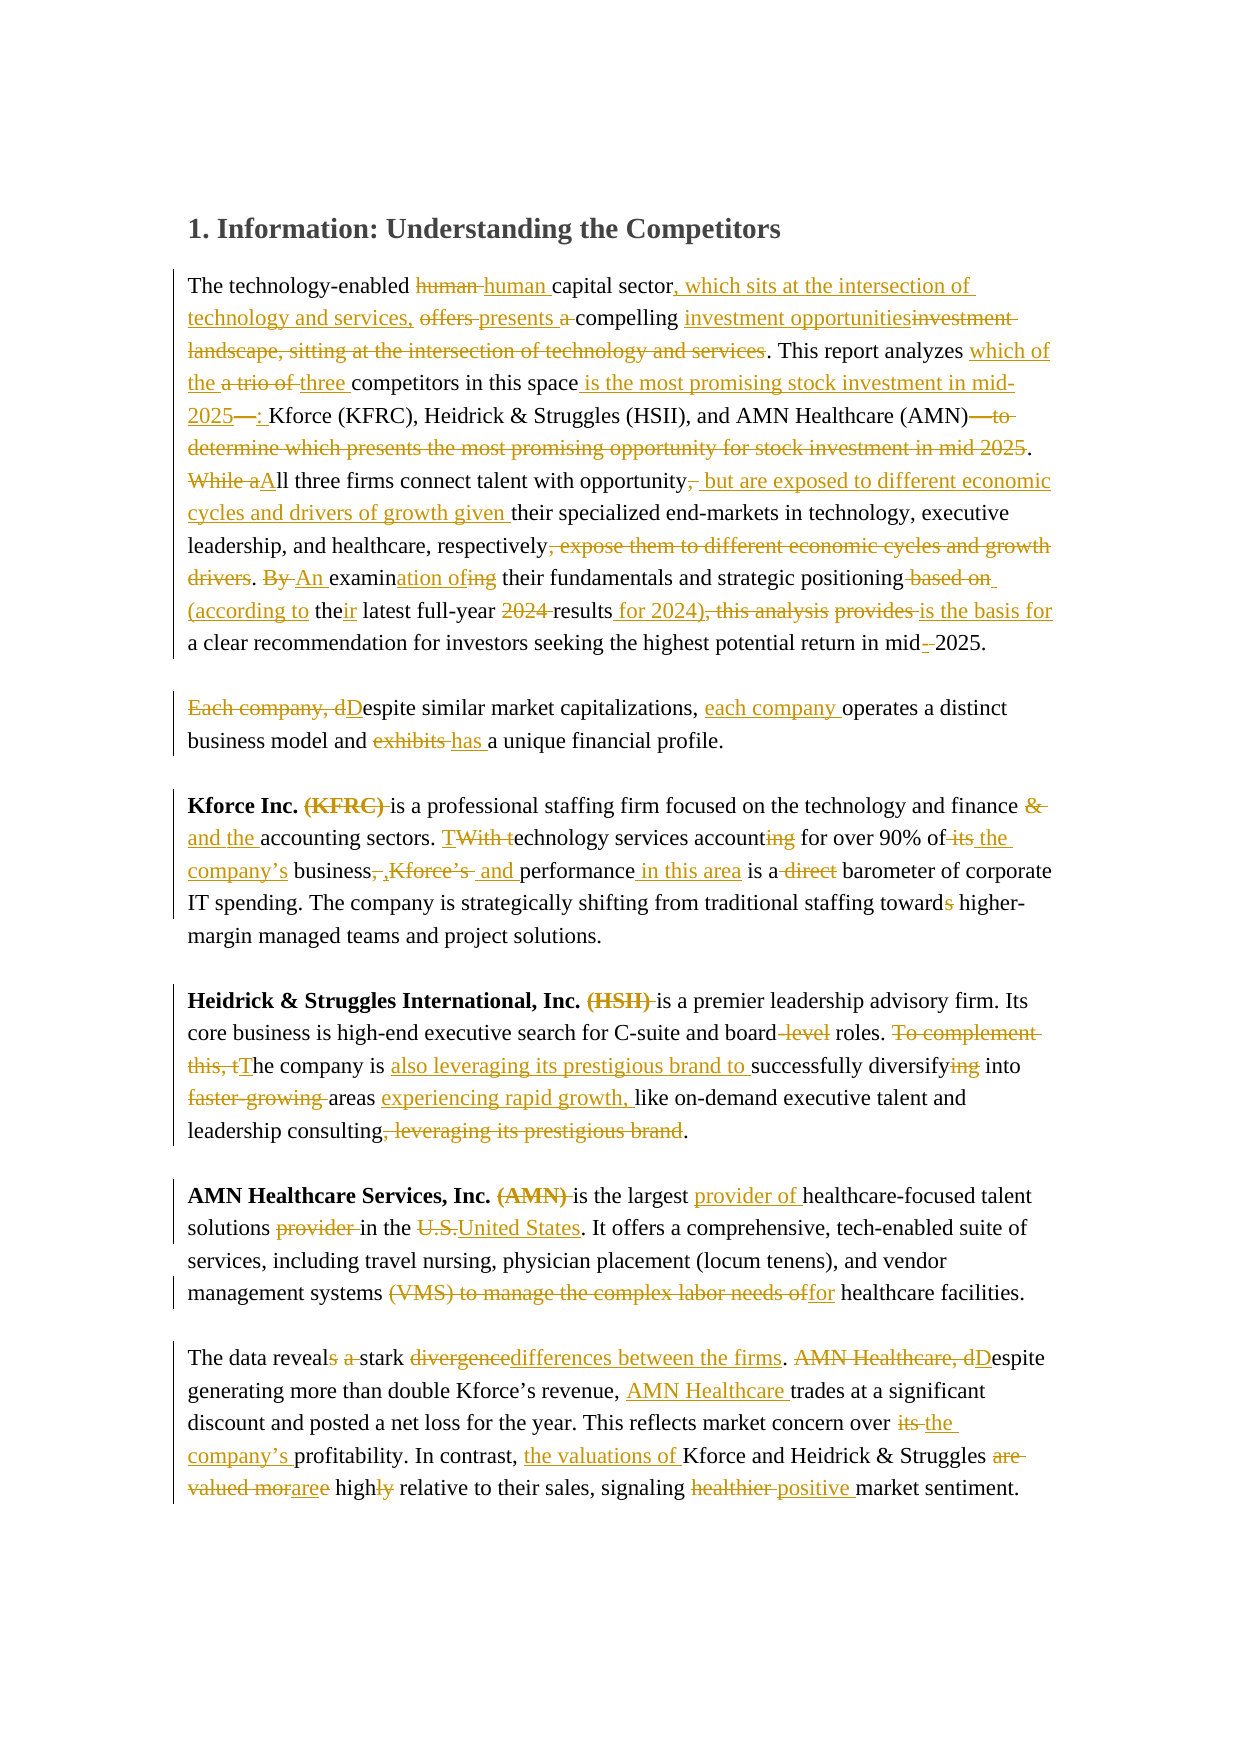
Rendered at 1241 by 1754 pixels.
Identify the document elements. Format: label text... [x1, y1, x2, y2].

text Heidrick & Struggles International, Inc. is a premier leadership advisory firm. Its core business is high-end executive search for C-suite and board roles. he company is successfully diversify into areas like on-demand executive talent and leadership consulting. [187, 984, 1053, 1146]
text The technology-enabled capital sector compelling . This report analyzes competitors in this spaceKforce (KFRC), Heidrick & Struggles (HSII), and AMN Healthcare (AMN). ll three firms connect talent with opportunitytheir specialized end-markets in technology, executive leadership, and healthcare, respectively. examin their fundamentals and strategic positioning the latest full-year results a clear recommendation for investors seeking the highest potential return in mid2025. [187, 269, 1053, 659]
text espite similar market capitalizations, operates a distinct business model and a unique financial profile. [187, 691, 1053, 756]
text Kforce Inc. is a professional staffing firm focused on the technology and finance accounting sectors. echnology services account for over 90% of businessperformance is a barometer of corporate IT spending. The company is strategically shifting from traditional staffing toward higher-margin managed teams and project solutions. [187, 789, 1053, 951]
text The data reveal stark . espite generating more than double Kforce’s revenue, trades at a significant discount and posted a net loss for the year. This reflects market concern over profitability. In contrast, Kforce and Heidrick & Struggles high relative to their sales, signaling market sentiment. [187, 1341, 1053, 1504]
text AMN Healthcare Services, Inc. is the largest healthcare-focused talent solutions in the . It offers a comprehensive, tech-enabled suite of services, including travel nursing, physician placement (locum tenens), and vendor management systems healthcare facilities. [187, 1179, 1053, 1309]
text 1. Information: Understanding the Competitors [187, 195, 1053, 260]
